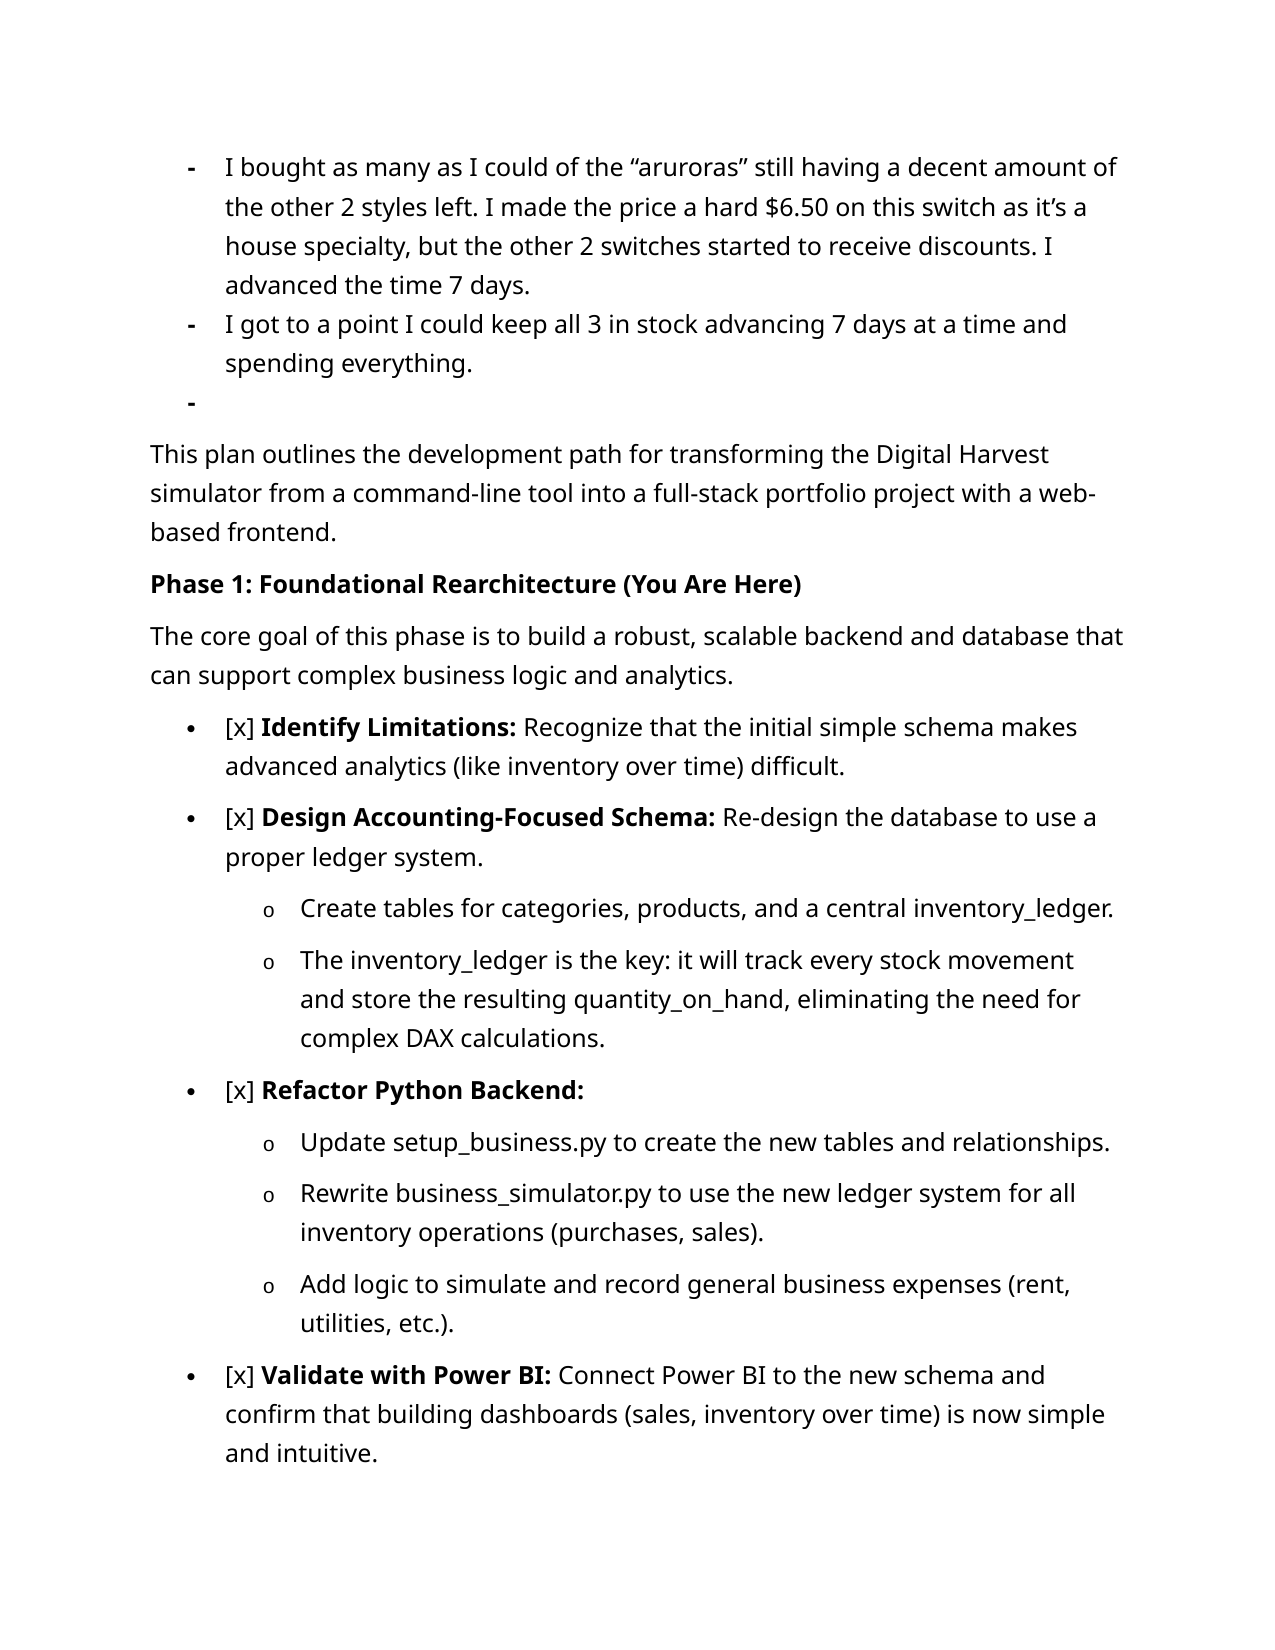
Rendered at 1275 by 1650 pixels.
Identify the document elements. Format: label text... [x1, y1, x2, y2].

list I got to a point I could keep all 3 in stock advancing 7 days at a time and spending everything. [187, 307, 1125, 380]
text The core goal of this phase is to build a robust, scalable backend and database that can support complex business logic and analytics. [150, 618, 1125, 692]
list [x] Validate with Power BI: Connect Power BI to the new schema and confirm that building dashboards (sales, inventory over time) is now simple and intuitive. [187, 1357, 1125, 1470]
text This plan outlines the development path for transforming the Digital Harvest simulator from a command-line tool into a full-stack portfolio project with a web-based frontend. [150, 437, 1125, 549]
list The inventory_ledger is the key: it will track every stock movement and store the resulting quantity_on_hand, eliminating the need for complex DAX calculations. [262, 942, 1125, 1055]
list Rewrite business_simulator.py to use the new ledger system for all inventory operations (purchases, sales). [262, 1176, 1125, 1249]
text Phase 1: Foundational Rearchitecture (You Are Here) [150, 567, 1125, 601]
list I bought as many as I could of the “aruroras” still having a decent amount of the other 2 styles left. I made the price a hard $6.50 on this switch as it’s a house specialty, but the other 2 switches started to receive discounts. I advanced the time 7 days. [187, 150, 1125, 302]
list Update setup_business.py to create the new tables and relationships. [262, 1124, 1125, 1158]
list Create tables for categories, products, and a central inventory_ledger. [262, 891, 1125, 925]
list [x] Refactor Python Backend: [187, 1072, 1125, 1107]
list [x] Identify Limitations: Recognize that the initial simple schema makes advanced analytics (like inventory over time) difficult. [187, 709, 1125, 782]
list [x] Design Accounting-Focused Schema: Re-design the database to use a proper ledger system. [187, 800, 1125, 873]
list Add logic to simulate and record general business expenses (rent, utilities, etc.). [262, 1267, 1125, 1340]
